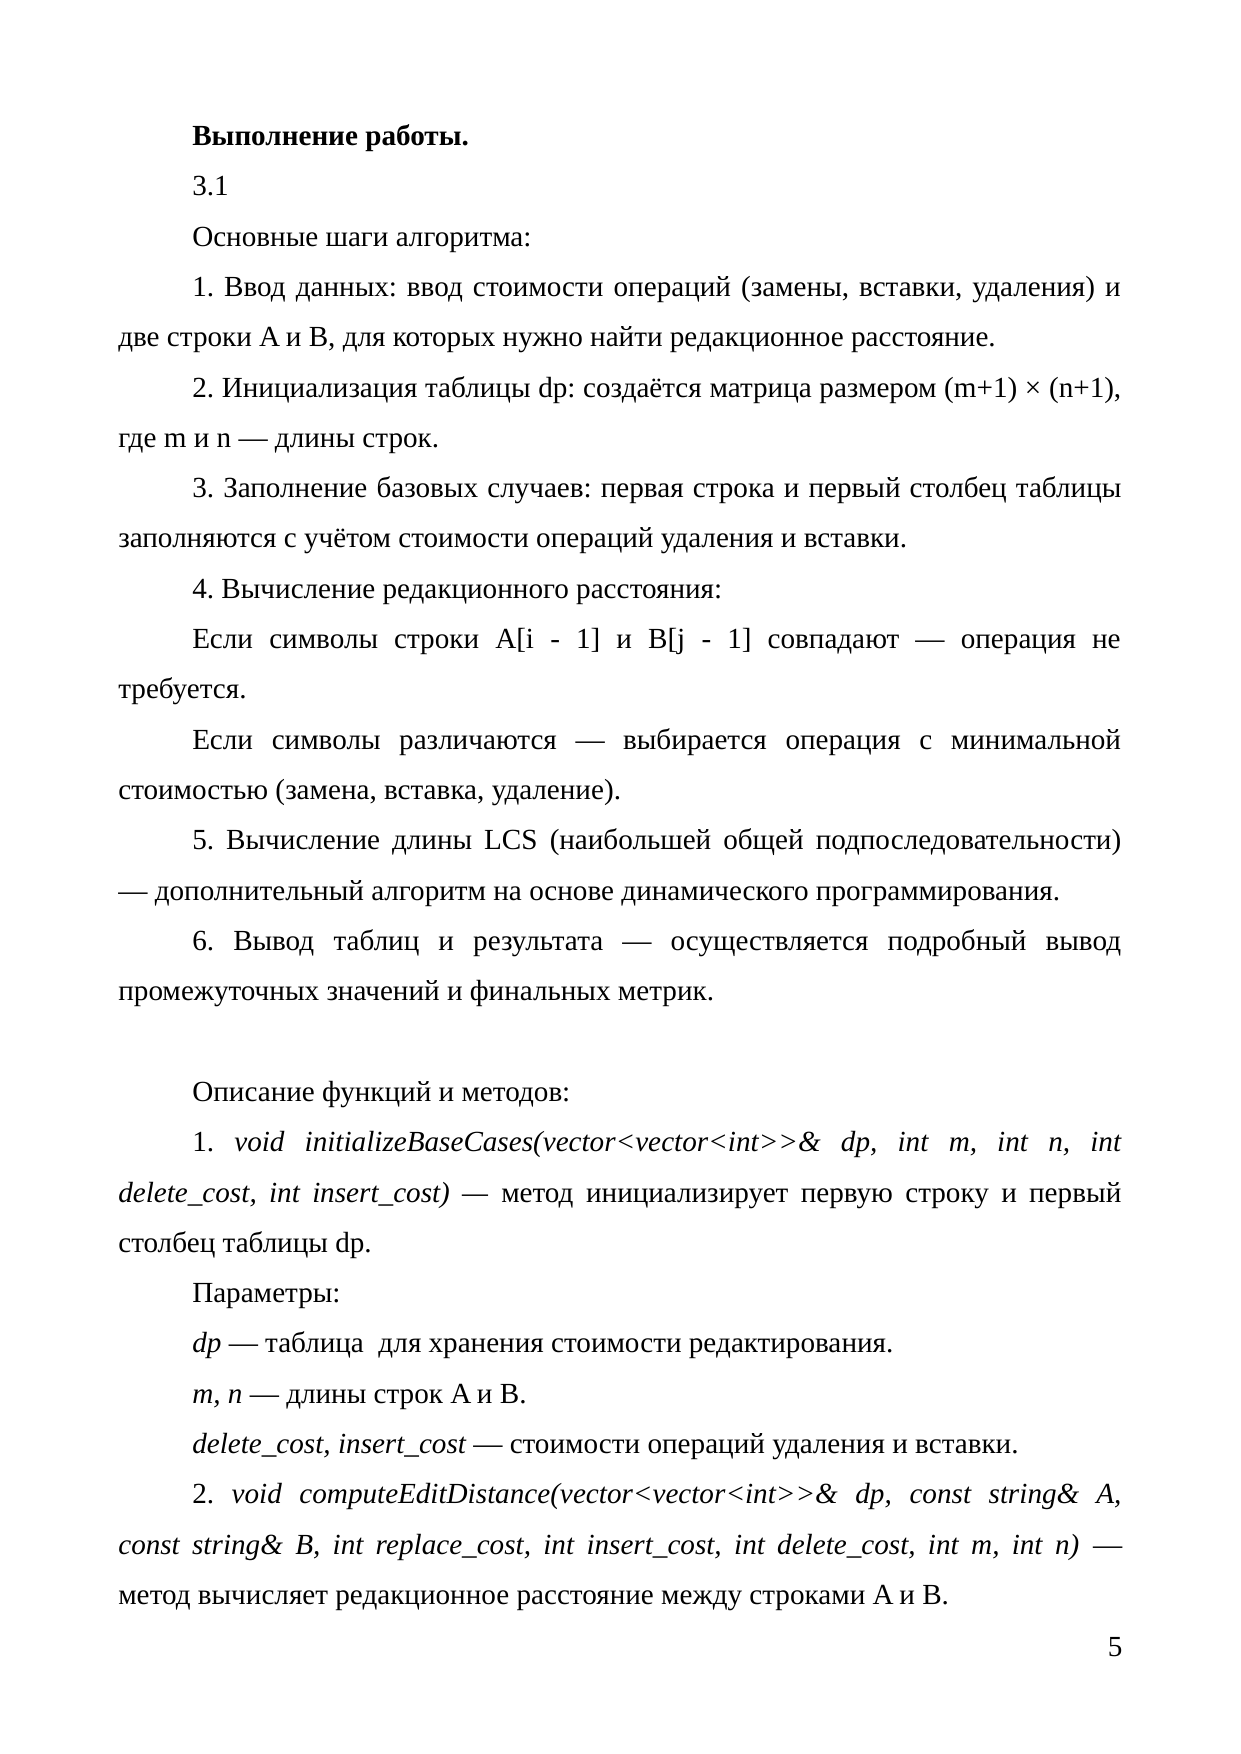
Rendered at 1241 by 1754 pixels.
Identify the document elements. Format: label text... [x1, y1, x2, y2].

text Параметры: [118, 1275, 1122, 1309]
text 4. Вычисление редакционного расстояния: [118, 571, 1122, 604]
text Если символы строки A[i - 1] и B[j - 1] совпадают — операция не требуется. [118, 621, 1122, 705]
text dp — таблица для хранения стоимости редактирования. [118, 1326, 1122, 1359]
text 1. void initializeBaseCases(vector<vector<int>>& dp, int m, int n, int delete_cost, int insert_cost) — метод инициализирует первую строку и первый столбец таблицы dp. [118, 1124, 1122, 1258]
text Если символы различаются — выбирается операция с минимальной стоимостью (замена, вставка, удаление). [118, 722, 1122, 806]
text m, n — длины строк A и B. [118, 1376, 1122, 1409]
text 1. Ввод данных: ввод стоимости операций (замены, вставки, удаления) и две строки A и B, для которых нужно найти редакционное расстояние. [118, 269, 1122, 353]
text 3.1 [118, 168, 1122, 202]
text 5. Вычисление длины LCS (наибольшей общей подпоследовательности) — дополнительный алгоритм на основе динамического программирования. [118, 822, 1122, 906]
text Основные шаги алгоритма: [118, 219, 1122, 252]
text 3. Заполнение базовых случаев: первая строка и первый столбец таблицы заполняются с учётом стоимости операций удаления и вставки. [118, 470, 1122, 554]
text 2. Инициализация таблицы dp: создаётся матрица размером (m+1) × (n+1), где m и n — длины строк. [118, 370, 1122, 453]
subtitle Выполнение работы. [118, 118, 1122, 152]
text 2. void computeEditDistance(vector<vector<int>>& dp, const string& A, const string& B, int replace_cost, int insert_cost, int delete_cost, int m, int n) — метод вычисляет редакционное расстояние между строками A и B. [118, 1477, 1122, 1611]
text delete_cost, insert_cost — стоимости операций удаления и вставки. [118, 1426, 1122, 1460]
text 6. Вывод таблиц и результата — осуществляется подробный вывод промежуточных значений и финальных метрик. [118, 923, 1122, 1007]
text Описание функций и методов: [118, 1074, 1122, 1108]
